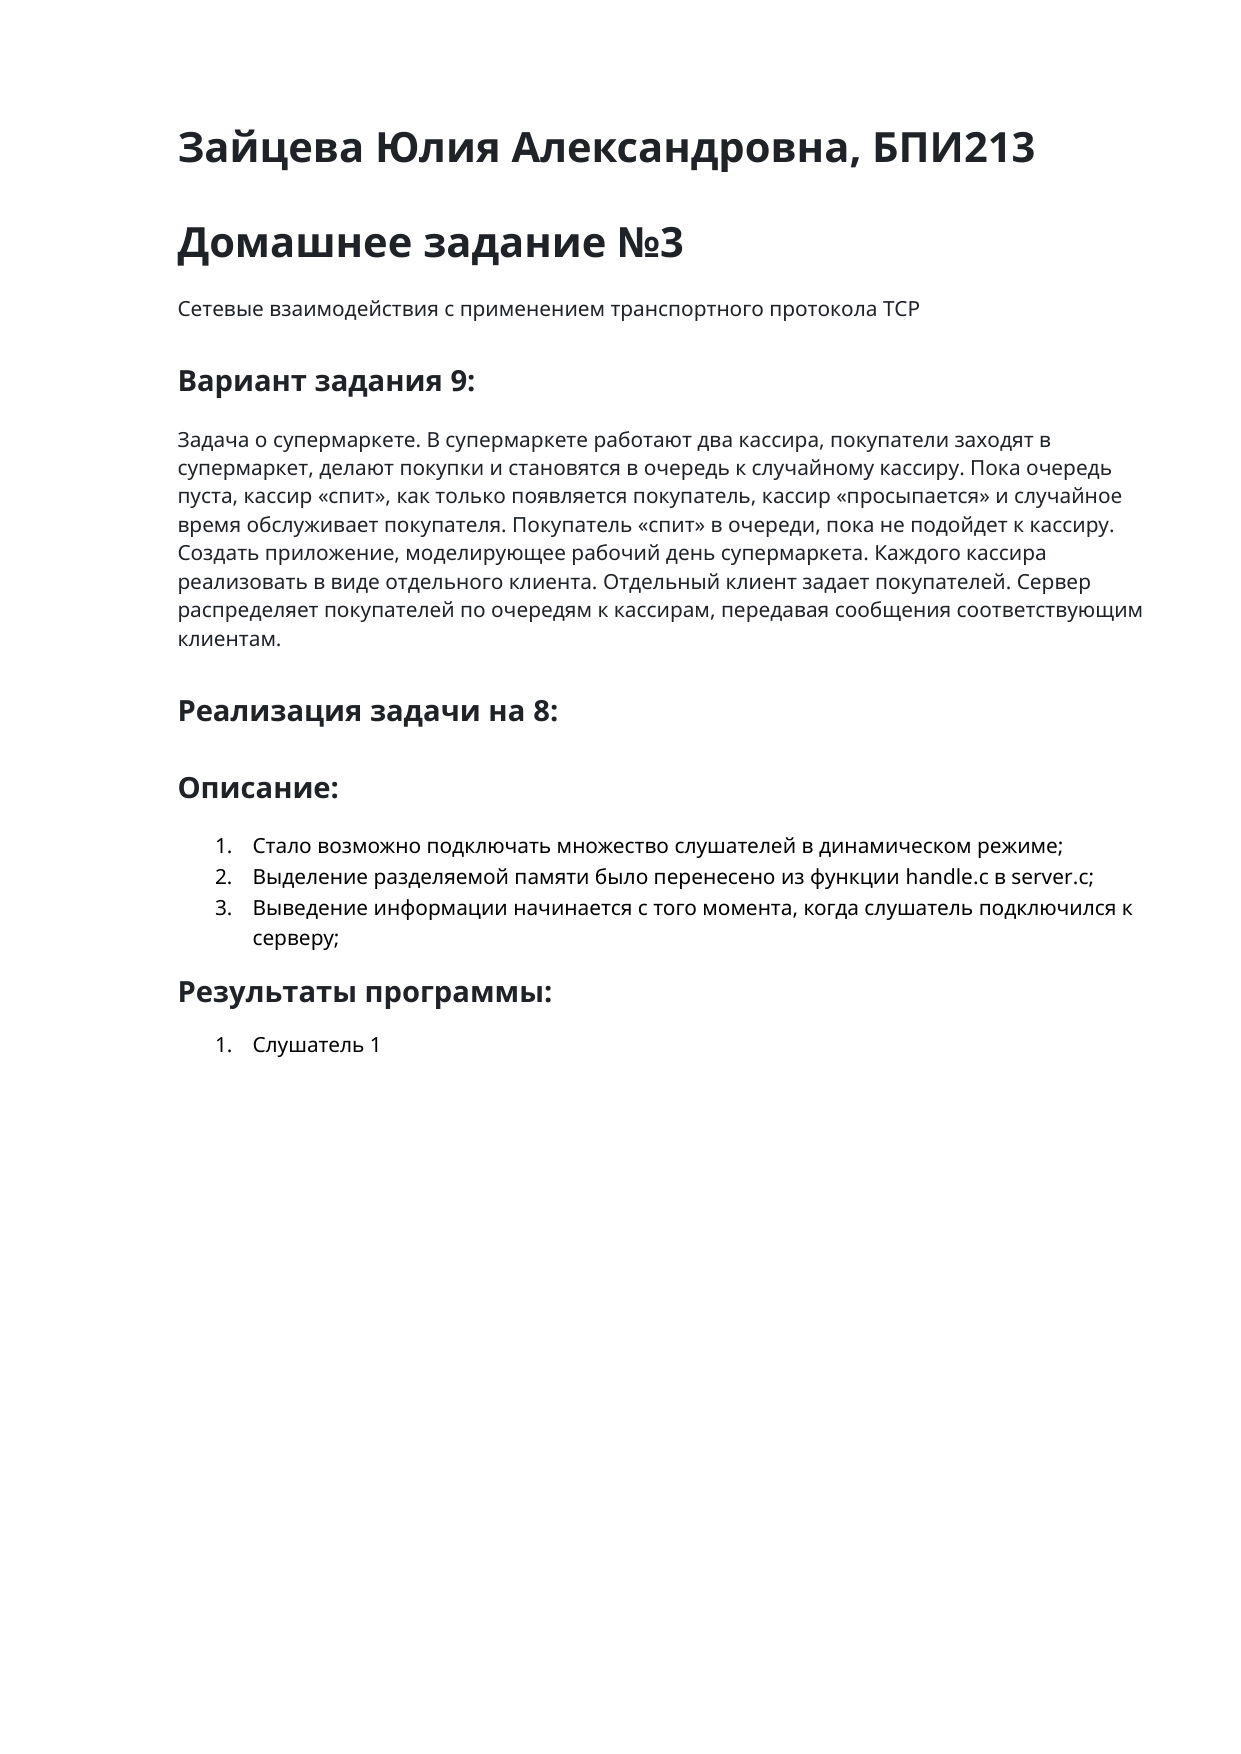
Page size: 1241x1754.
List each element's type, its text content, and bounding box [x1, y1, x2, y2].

text Реализация задачи на 8: [177, 690, 1152, 729]
text Описание: [177, 767, 1152, 807]
list Стало возможно подключать множество слушателей в динамическом режиме; [215, 832, 1152, 860]
list Слушатель 1 [215, 1030, 1152, 1059]
text Вариант задания 9: [177, 360, 1152, 400]
list Выведение информации начинается с того момента, когда слушатель подключился к серверу; [215, 893, 1152, 952]
text Домашнее задание №3 [177, 212, 1152, 269]
text Задача о супермаркете. В супермаркете работают два кассира, покупатели заходят в супермаркет, делают покупки и становятся в очередь к случайному кассиру. Пока очередь пуста, кассир «спит», как только появляется покупатель, кассир «просыпается» и случайное время обслуживает покупателя. Покупатель «спит» в очереди, пока не подойдет к кассиру. Создать приложение, моделирующее рабочий день супермаркета. Каждого кассира реализовать в виде отдельного клиента. Отдельный клиент задает покупателей. Сервер распределяет покупателей по очередям к кассирам, передавая сообщения соответствующим клиентам. [177, 425, 1152, 652]
text Зайцева Юлия Александровна, БПИ213 [177, 118, 1152, 175]
text Результаты программы: [177, 971, 1152, 1011]
list Выделение разделяемой памяти было перенесено из функции handle.c в server.c; [215, 862, 1152, 891]
text Сетевые взаимодействия с применением транспортного протокола TCP [177, 294, 1152, 323]
